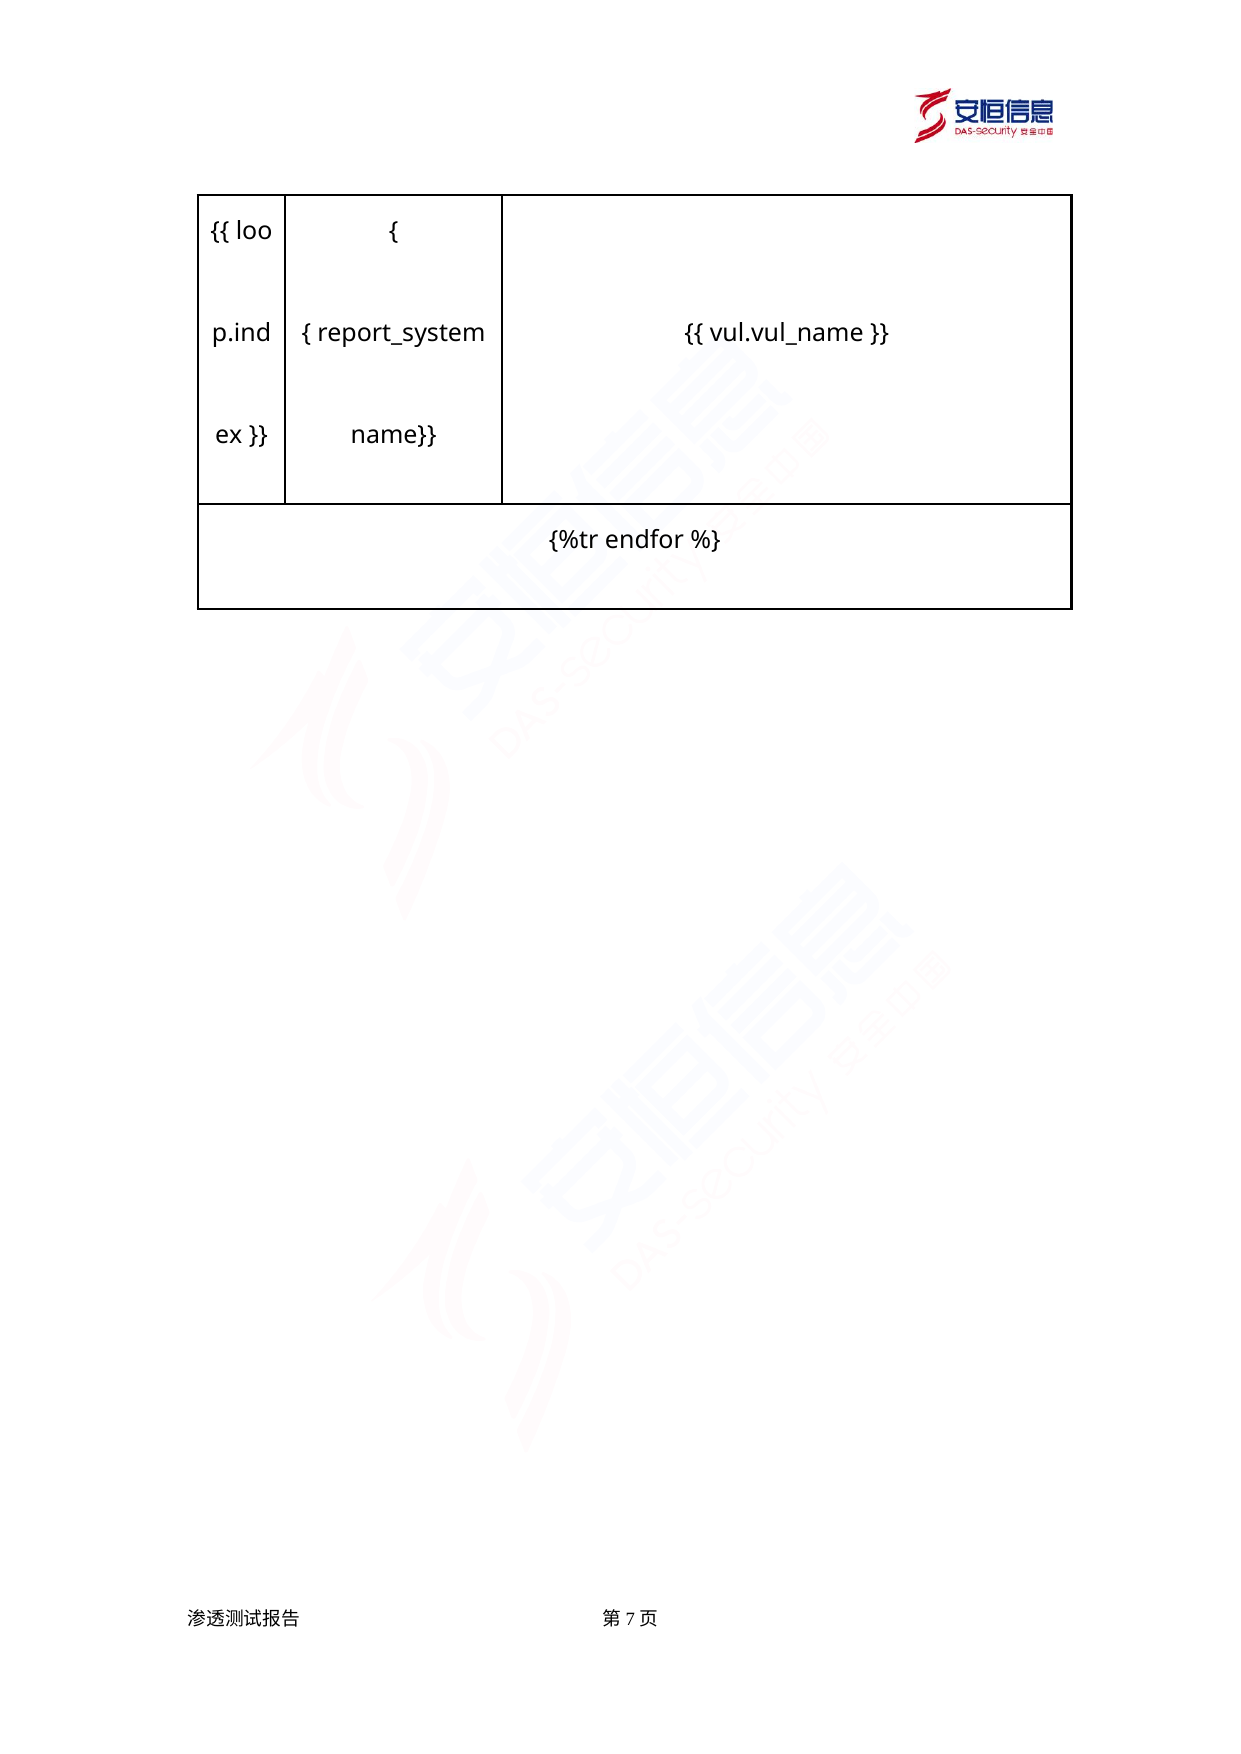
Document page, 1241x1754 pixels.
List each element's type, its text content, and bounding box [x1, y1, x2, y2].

table_cell {%tr endfor %} [199, 505, 1070, 608]
picture [914, 88, 1053, 143]
table_cell {{ report_systemname}} [286, 196, 501, 503]
table_cell {{ loop.index }} [199, 196, 284, 503]
table_cell {{ vul.vul_name }} [503, 196, 1070, 503]
